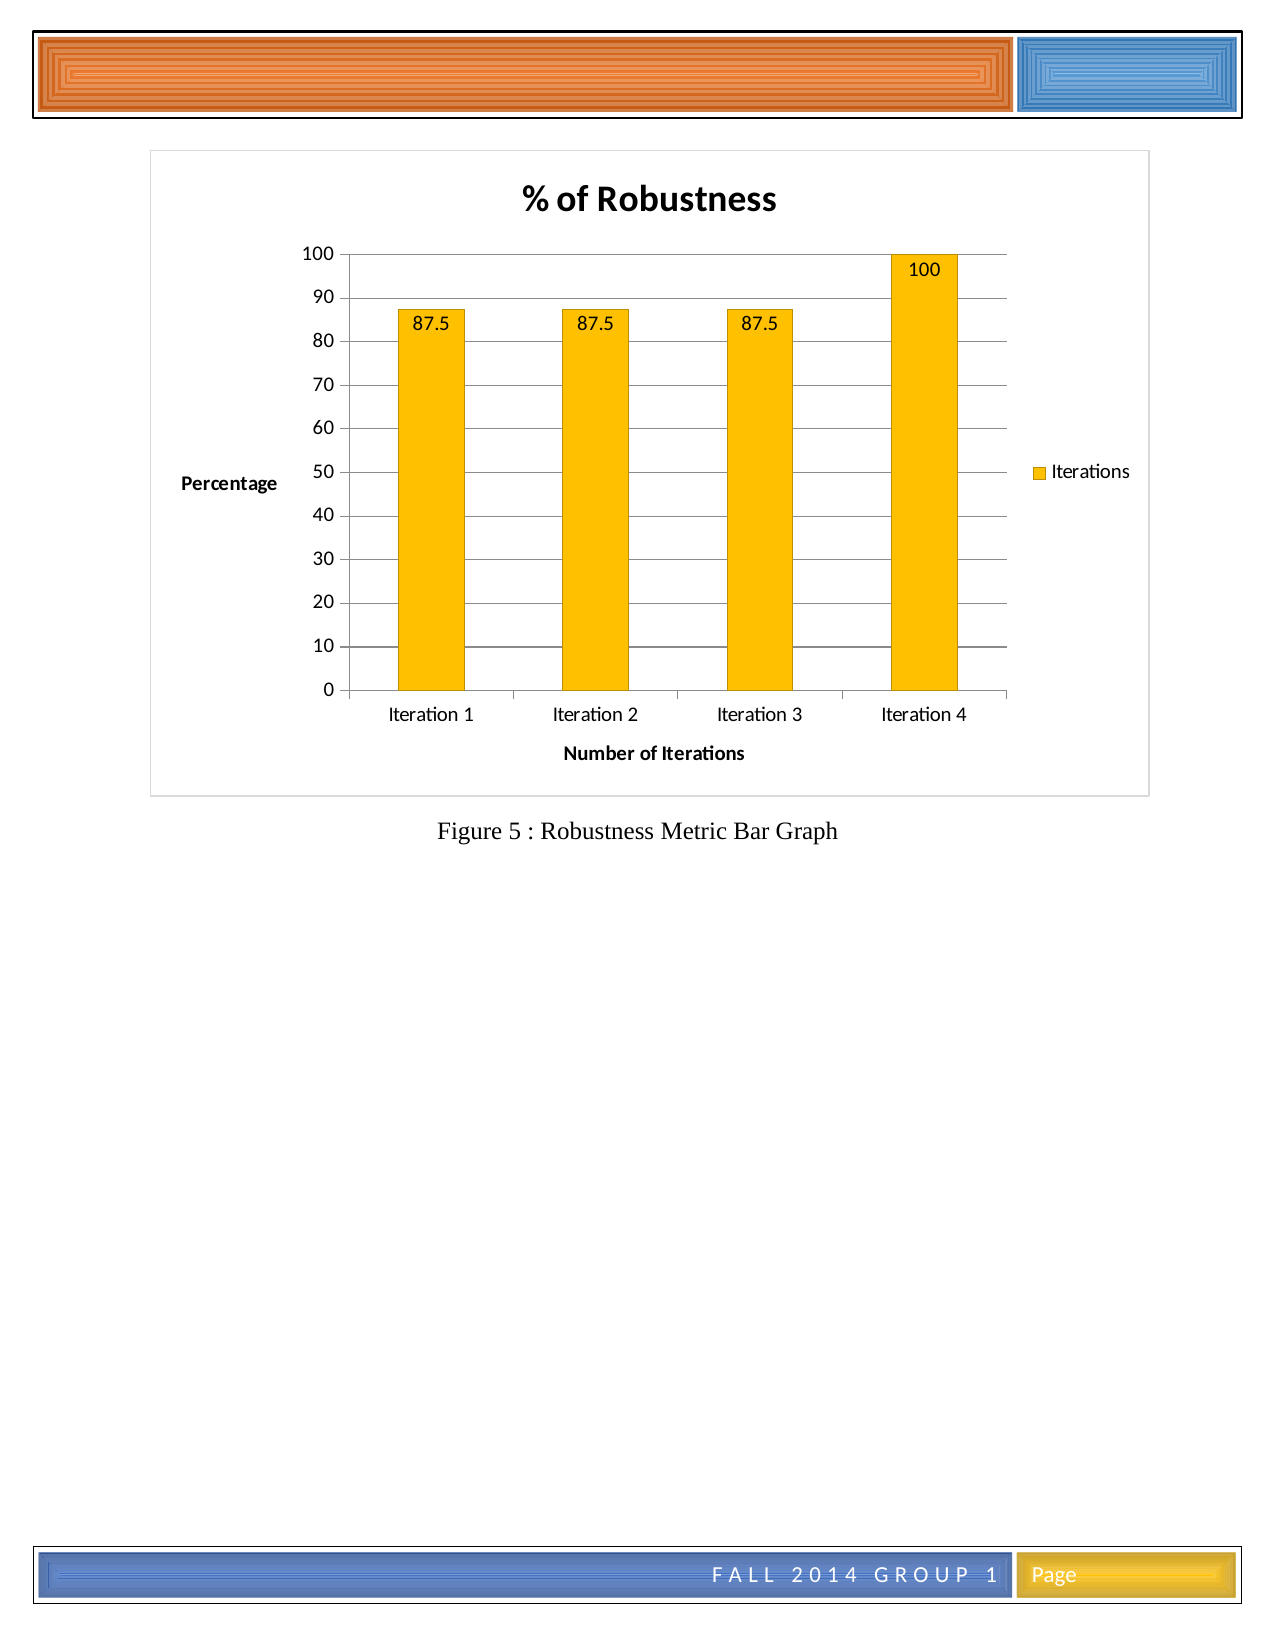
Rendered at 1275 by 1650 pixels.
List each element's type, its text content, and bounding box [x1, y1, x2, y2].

text Figure 5 : Robustness Metric Bar Graph [150, 816, 1125, 844]
